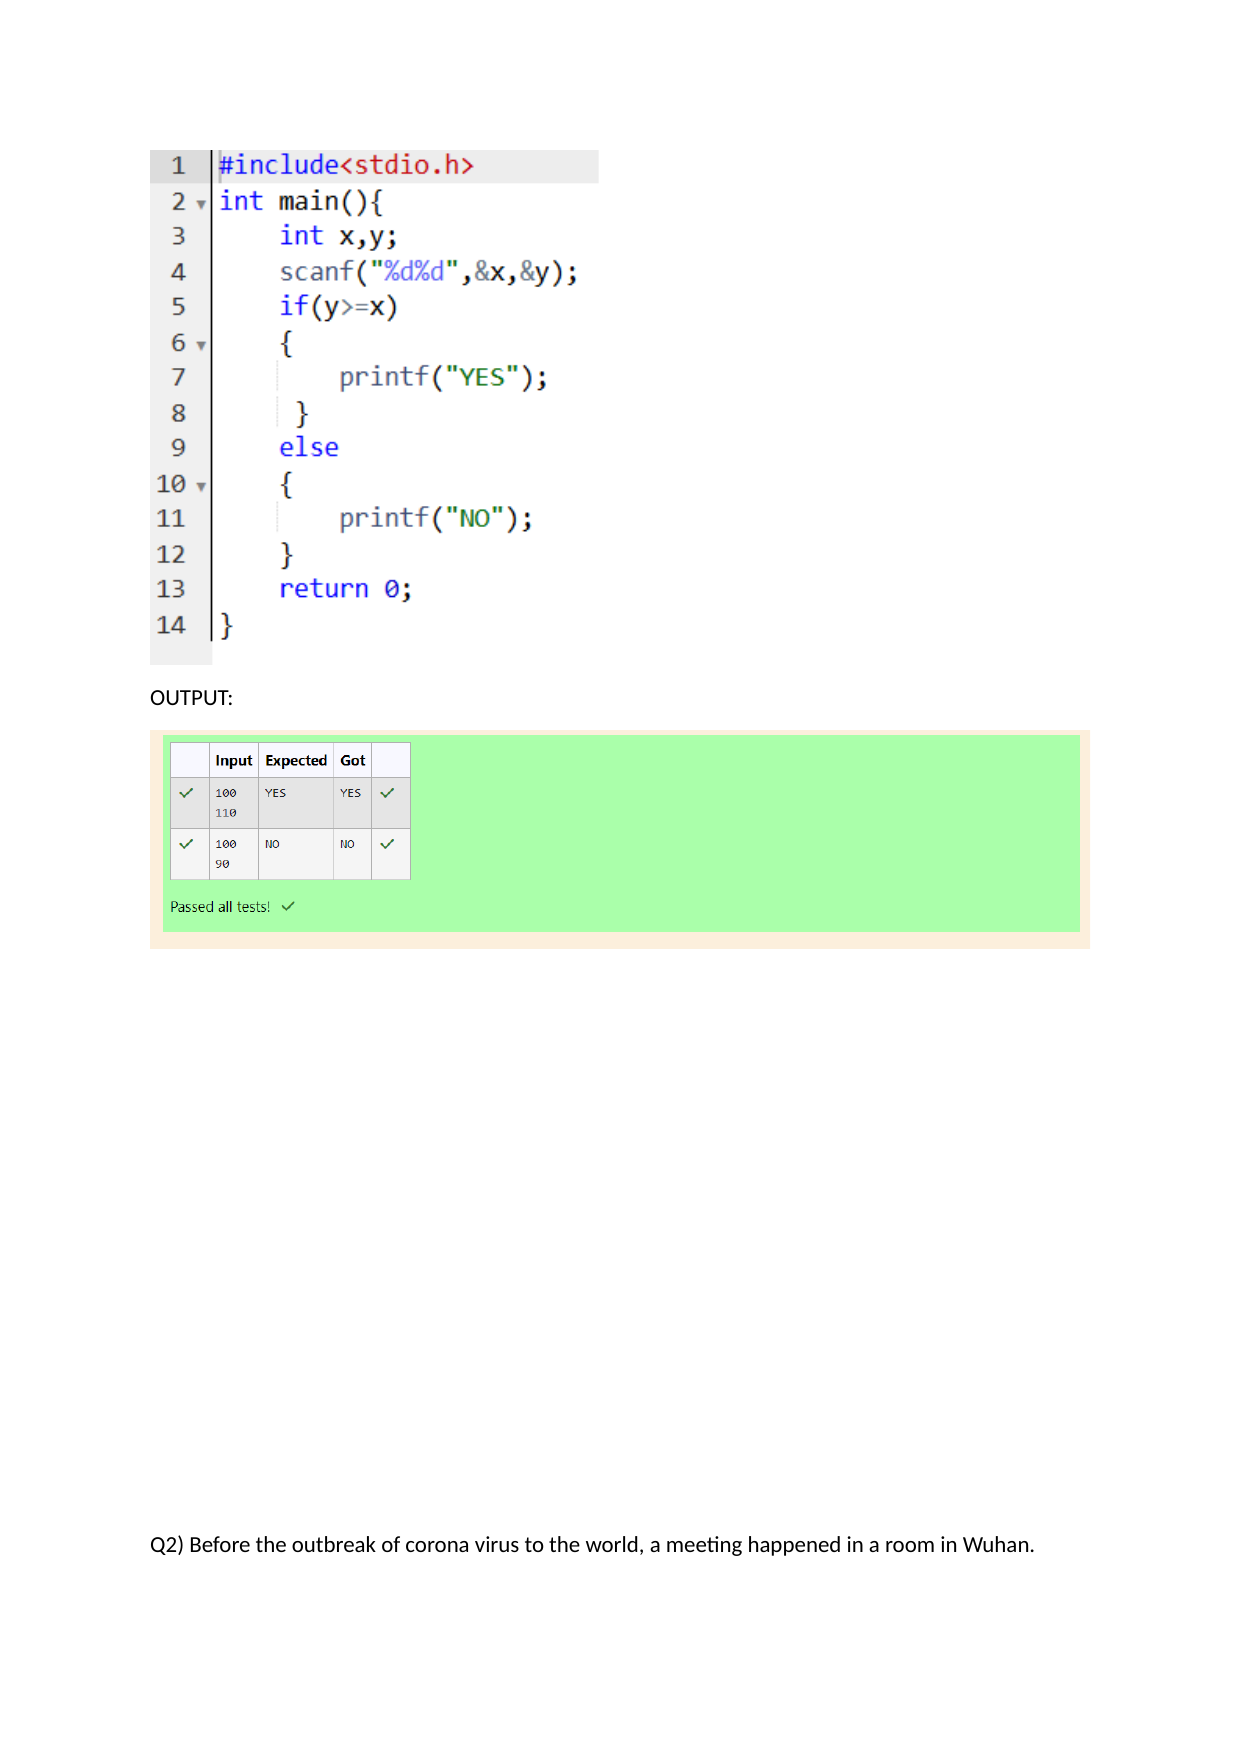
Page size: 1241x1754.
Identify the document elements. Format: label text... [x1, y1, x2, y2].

picture [150, 730, 1091, 949]
picture [150, 150, 599, 665]
text Q2) Before the outbreak of corona virus to the world, a meeting happened in a room in Wuhan. [150, 1530, 1090, 1558]
text OUTPUT: [150, 683, 1090, 711]
